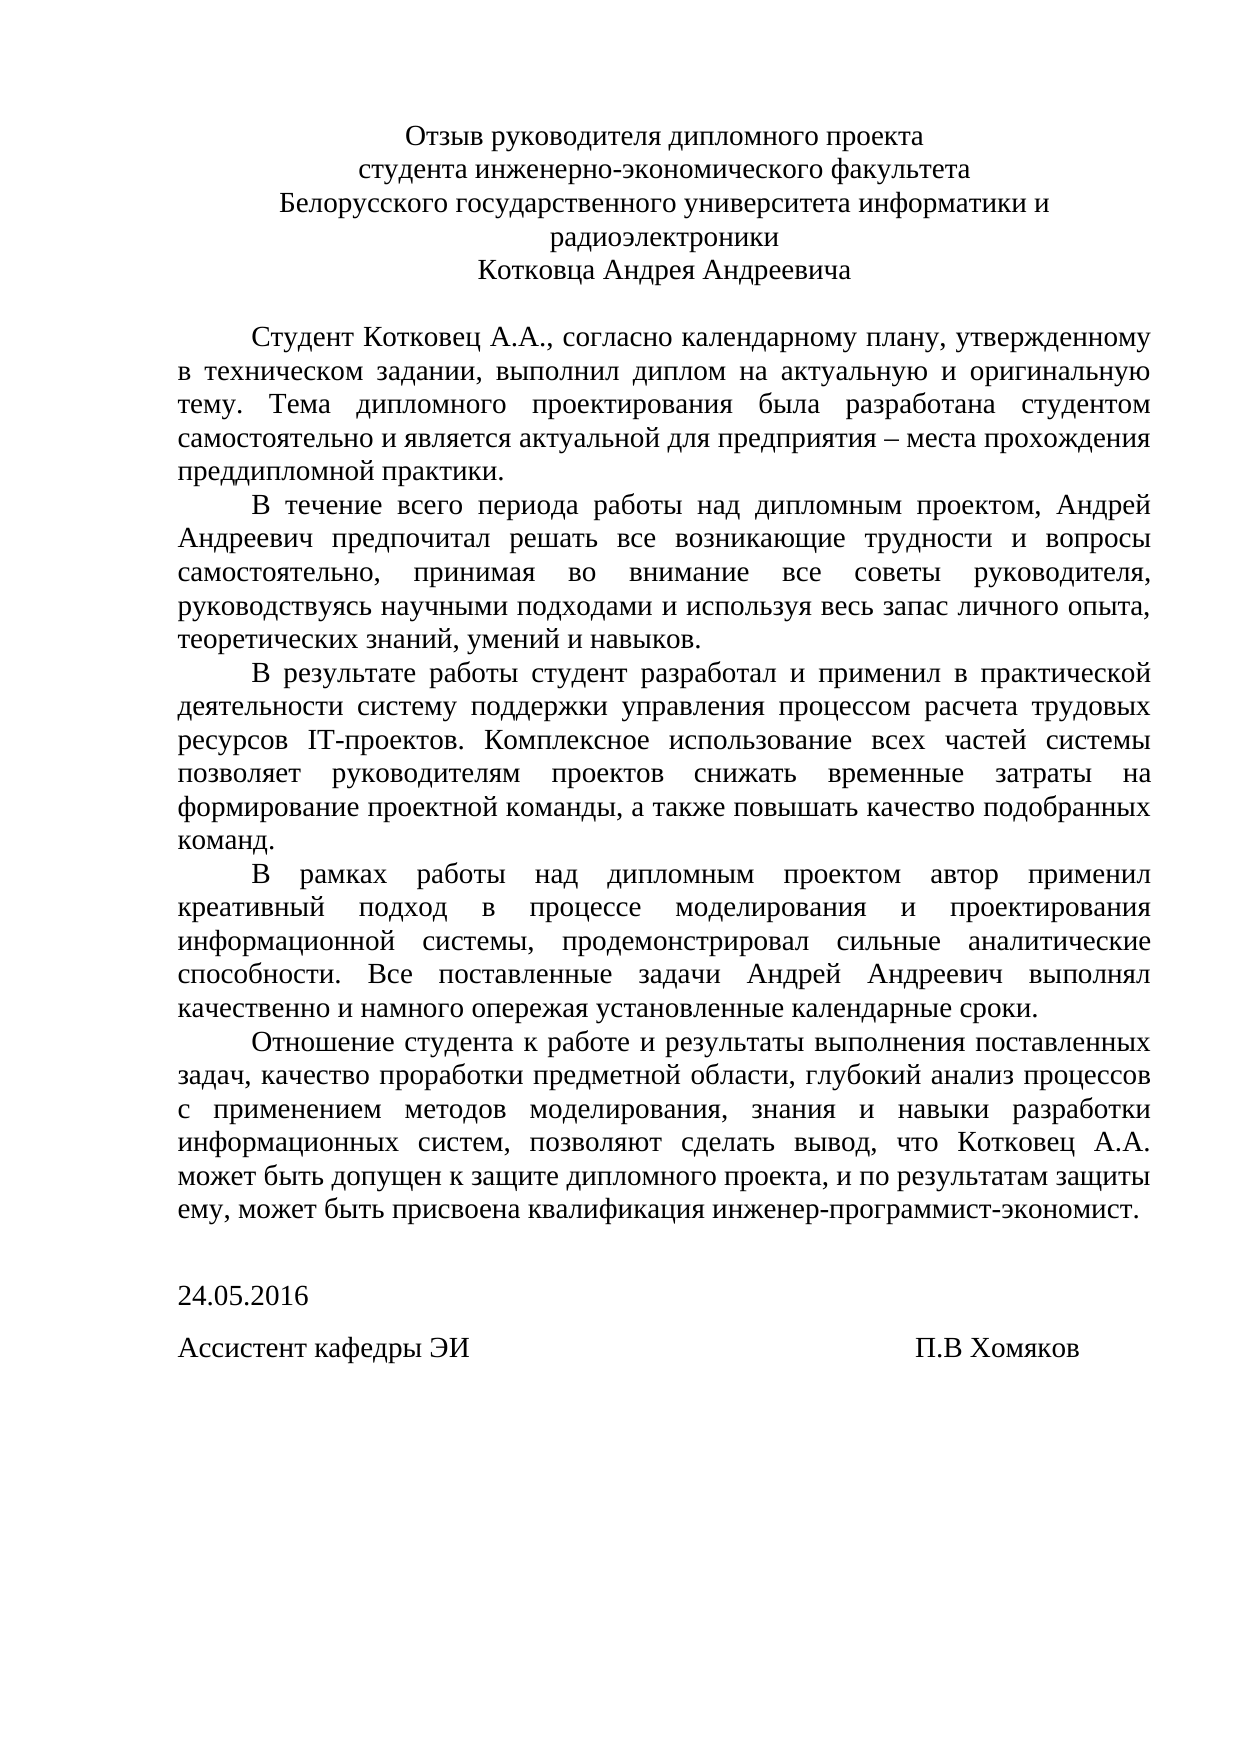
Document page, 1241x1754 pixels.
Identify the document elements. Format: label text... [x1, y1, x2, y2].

text Студент Котковец А.А., согласно календарному плану, утвержденному в техническом задании, выполнил диплом на актуальную и оригинальную тему. Тема дипломного проектирования была разработана студентом самостоятельно и является актуальной для предприятия – места прохождения преддипломной практики. [177, 319, 1152, 487]
text В результате работы студент разработал и применил в практической деятельности систему поддержки управления процессом расчета трудовых ресурсов IT-проектов. Комплексное использование всех частей системы позволяет руководителям проектов снижать временные затраты на формирование проектной команды, а также повышать качество подобранных команд. [177, 655, 1152, 856]
text Отзыв руководителя дипломного проекта [177, 118, 1152, 152]
text Отношение студента к работе и результаты выполнения поставленных задач, качество проработки предметной области, глубокий анализ процессов с применением методов моделирования, знания и навыки разработки информационных систем, позволяют сделать вывод, что Котковец А.А. может быть допущен к защите дипломного проекта, и по результатам защиты ему, может быть присвоена квалификация инженер-программист-экономист. [177, 1024, 1152, 1225]
text Белорусского государственного университета информатики и радиоэлектроники [177, 185, 1152, 252]
text Ассистент кафедры ЭИ П.В Хомяков [177, 1331, 1152, 1364]
text 24.05.2016 [177, 1278, 1152, 1311]
text Котковца Андрея Андреевича [177, 252, 1152, 286]
text студента инженерно-экономического факультета [177, 152, 1152, 185]
text В течение всего периода работы над дипломным проектом, Андрей Андреевич предпочитал решать все возникающие трудности и вопросы самостоятельно, принимая во внимание все советы руководителя, руководствуясь научными подходами и используя весь запас личного опыта, теоретических знаний, умений и навыков. [177, 487, 1152, 655]
text В рамках работы над дипломным проектом автор применил креативный подход в процессе моделирования и проектирования информационной системы, продемонстрировал сильные аналитические способности. Все поставленные задачи Андрей Андреевич выполнял качественно и намного опережая установленные календарные сроки. [177, 856, 1152, 1024]
